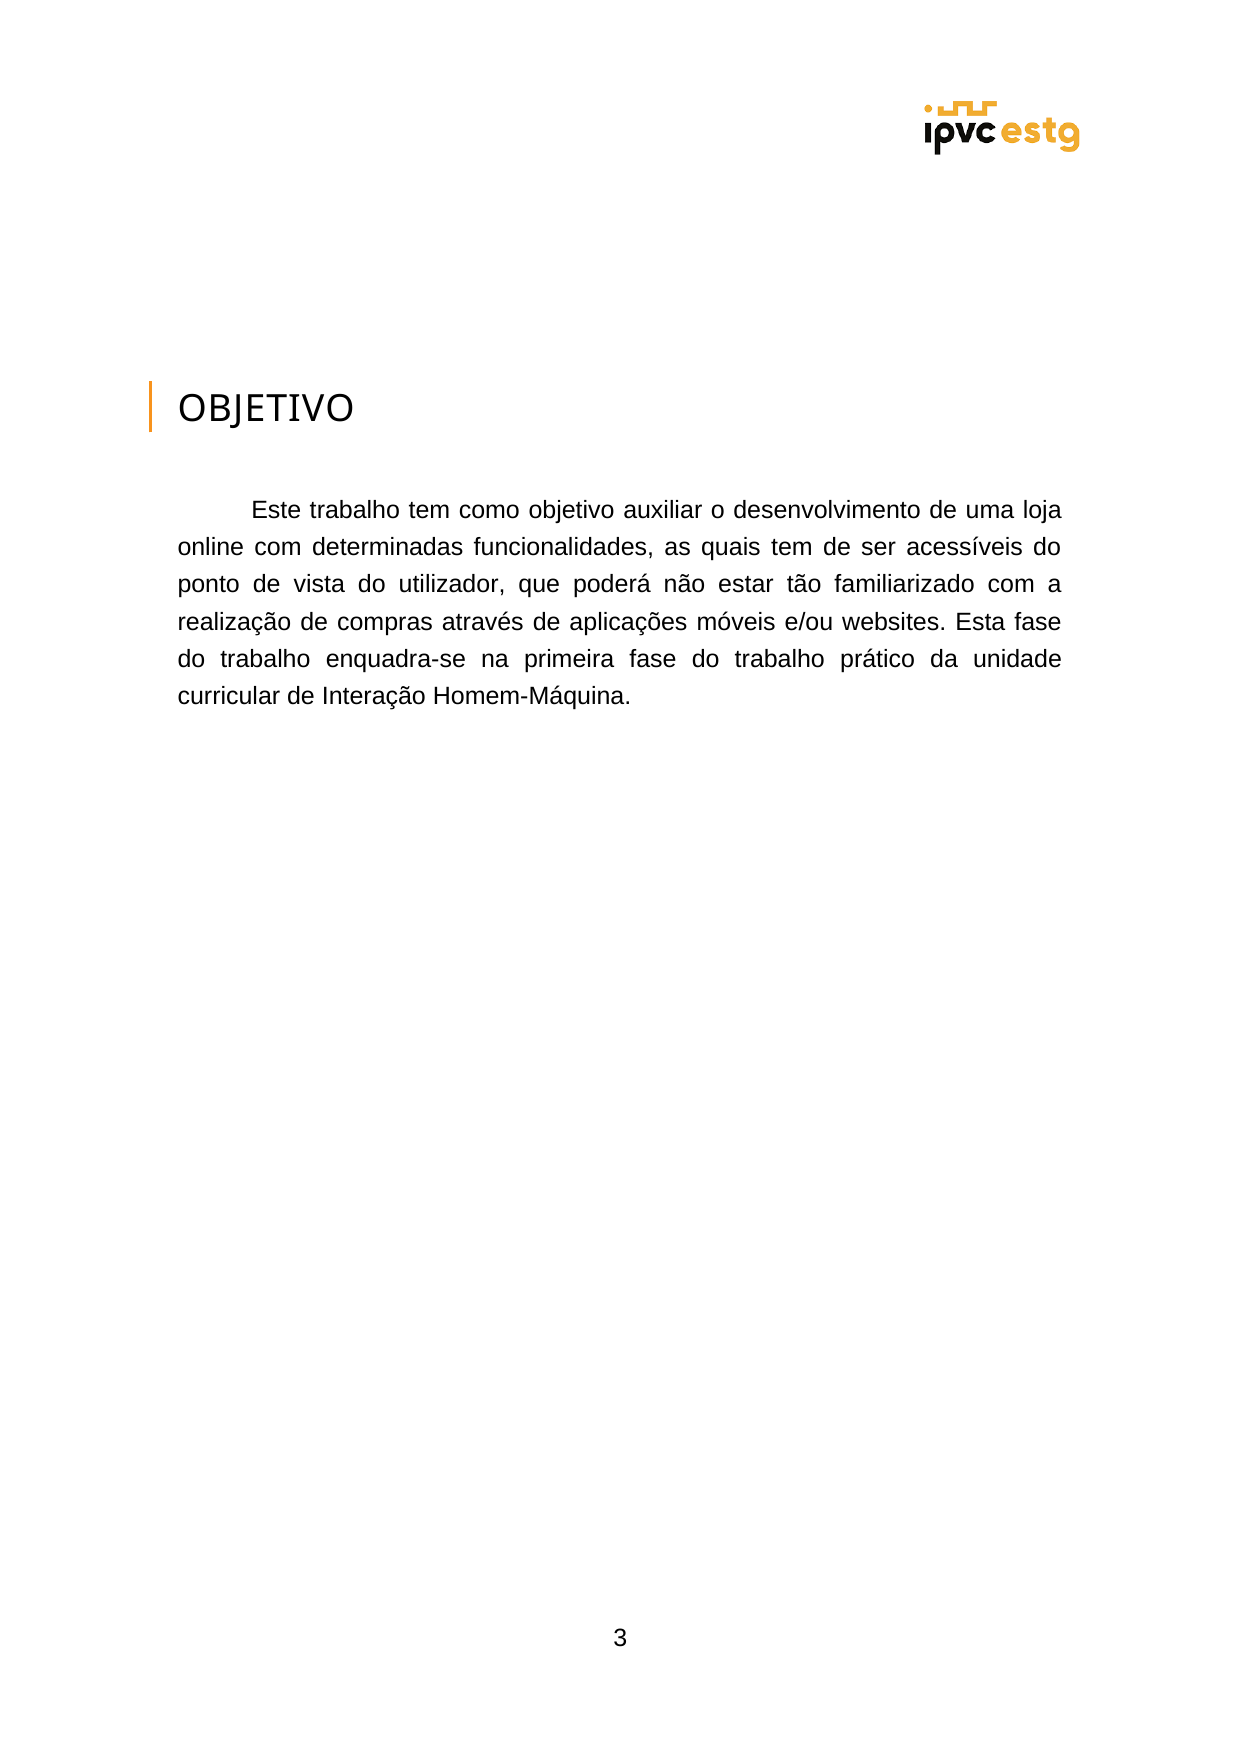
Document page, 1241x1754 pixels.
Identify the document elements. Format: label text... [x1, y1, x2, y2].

picture [919, 85, 1082, 158]
text Este trabalho tem como objetivo auxiliar o desenvolvimento de uma loja online com determinadas funcionalidades, as quais tem de ser acessíveis do ponto de vista do utilizador, que poderá não estar tão familiarizado com a realização de compras através de aplicações móveis e/ou websites. Esta fase do trabalho enquadra-se na primeira fase do trabalho prático da unidade curricular de Interação Homem-Máquina. [177, 495, 1063, 710]
subtitle Objetivo [152, 381, 1063, 432]
